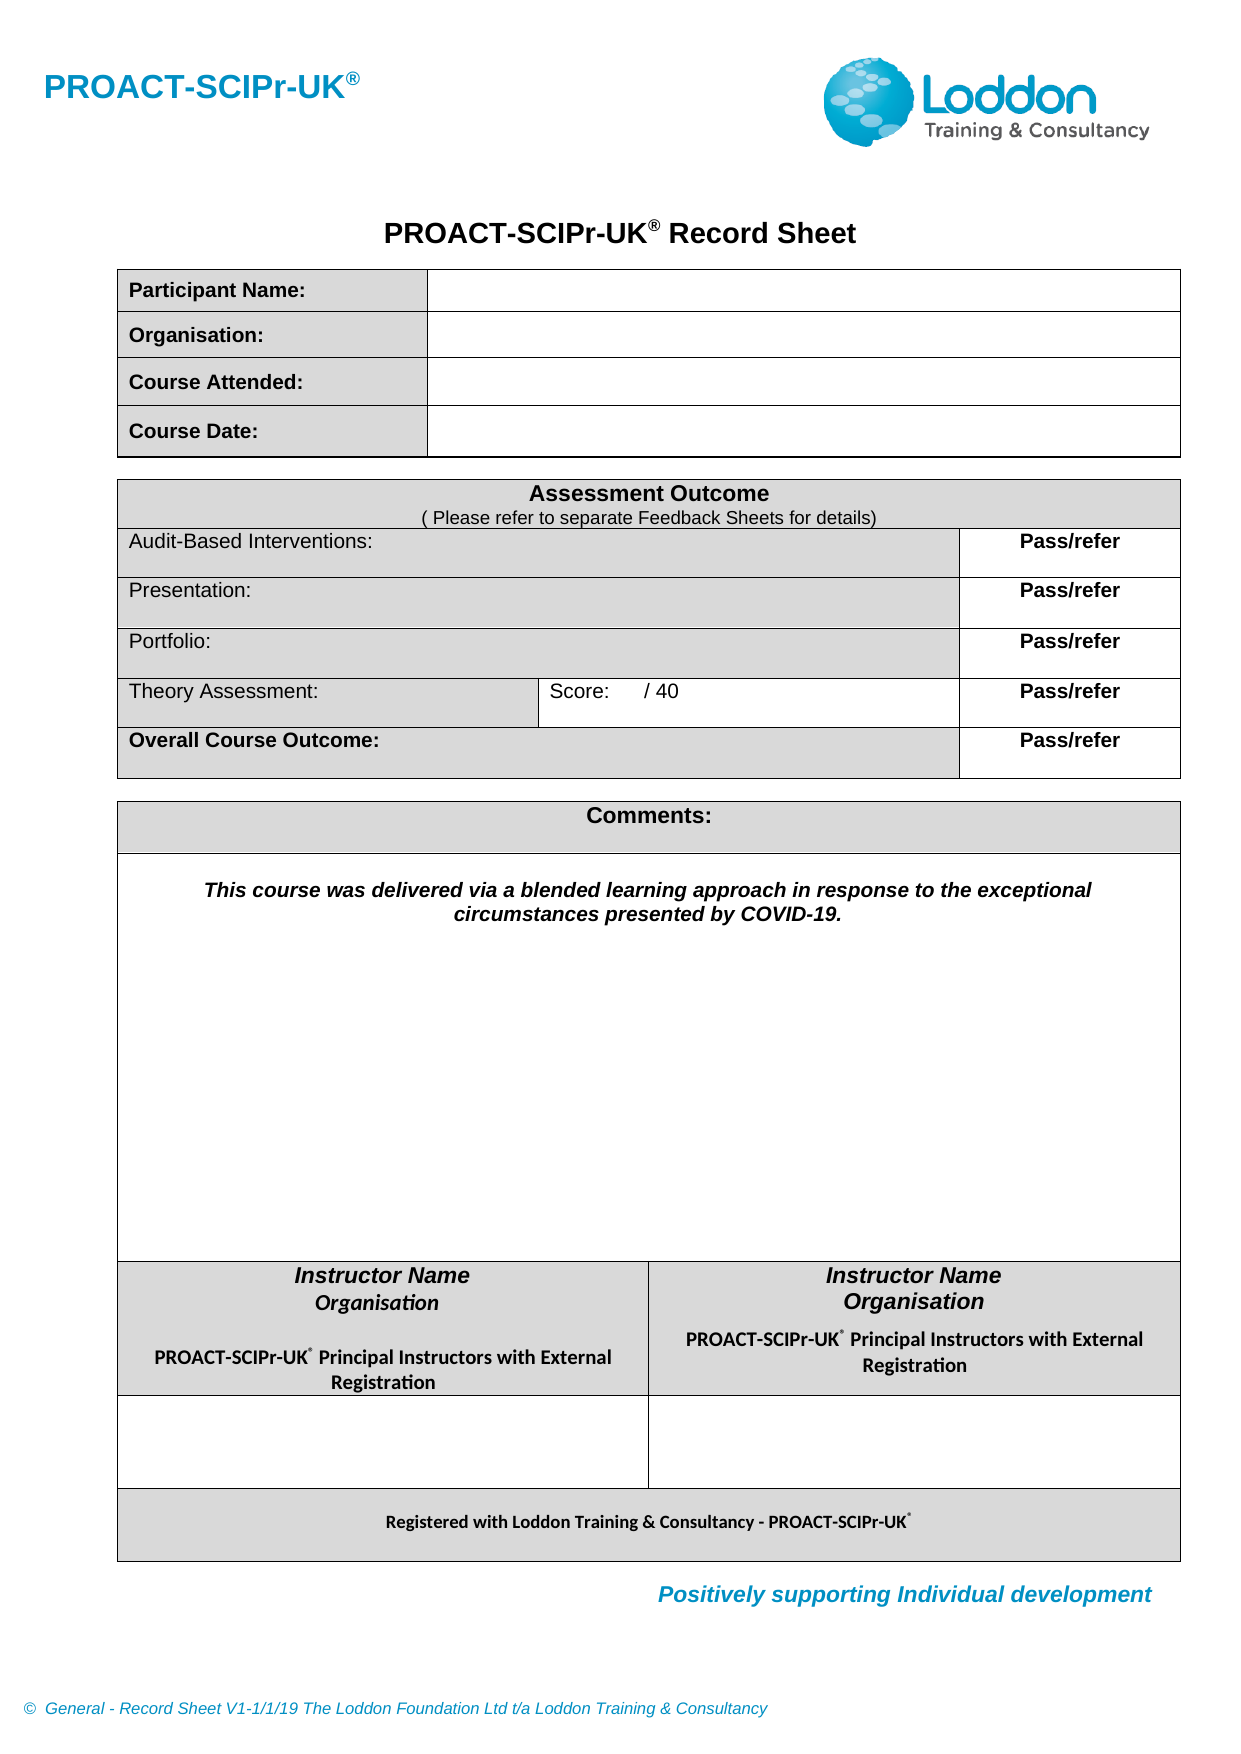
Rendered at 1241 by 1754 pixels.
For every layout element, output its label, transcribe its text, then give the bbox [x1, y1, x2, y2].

table_cell Course Date: [118, 406, 427, 456]
table_cell [118, 1396, 648, 1488]
picture [23, 1702, 35, 1714]
table_header [428, 270, 1180, 311]
table_cell Pass/refer [960, 728, 1180, 778]
table_cell Course Attended: [118, 358, 427, 405]
table_cell Organisation: [118, 312, 427, 357]
table_cell [649, 1396, 1180, 1488]
table_cell Pass/refer [960, 529, 1180, 577]
table_cell [428, 312, 1180, 357]
table_cell Registered with Loddon Training & Consultancy - PROACT-SCIPr-UK® [118, 1489, 1180, 1561]
table_cell Overall Course Outcome: [118, 728, 959, 778]
table_cell Portfolio: [118, 629, 959, 678]
table_cell Score: / 40 [539, 679, 959, 727]
table_cell Presentation: [118, 578, 959, 627]
table_cell Pass/refer [960, 578, 1180, 627]
table_header Participant Name: [118, 270, 427, 311]
table_cell Pass/refer [960, 629, 1180, 678]
table_cell [428, 358, 1180, 405]
table_cell Pass/refer [960, 679, 1180, 727]
table_cell [428, 406, 1180, 456]
table_cell Audit-Based Interventions: [118, 529, 959, 577]
text PROACT-SCIPr-UK® Record Sheet [150, 174, 1090, 249]
table_cell This course was delivered via a blended learning approach in response to the exceptional circumstances presented by COVID-19. [118, 854, 1180, 1261]
picture [820, 38, 1158, 152]
table_header Assessment Outcome ( Please refer to separate Feedback Sheets for details) [118, 480, 1180, 528]
table_cell Theory Assessment: [118, 679, 538, 727]
table_header Comments: [118, 802, 1180, 852]
table_cell Instructor Name Organisation PROACT-SCIPr-UK® Principal Instructors with External Registration [649, 1262, 1180, 1395]
table_cell Instructor Name Organisation PROACT-SCIPr-UK® Principal Instructors with External Registration [118, 1262, 648, 1395]
